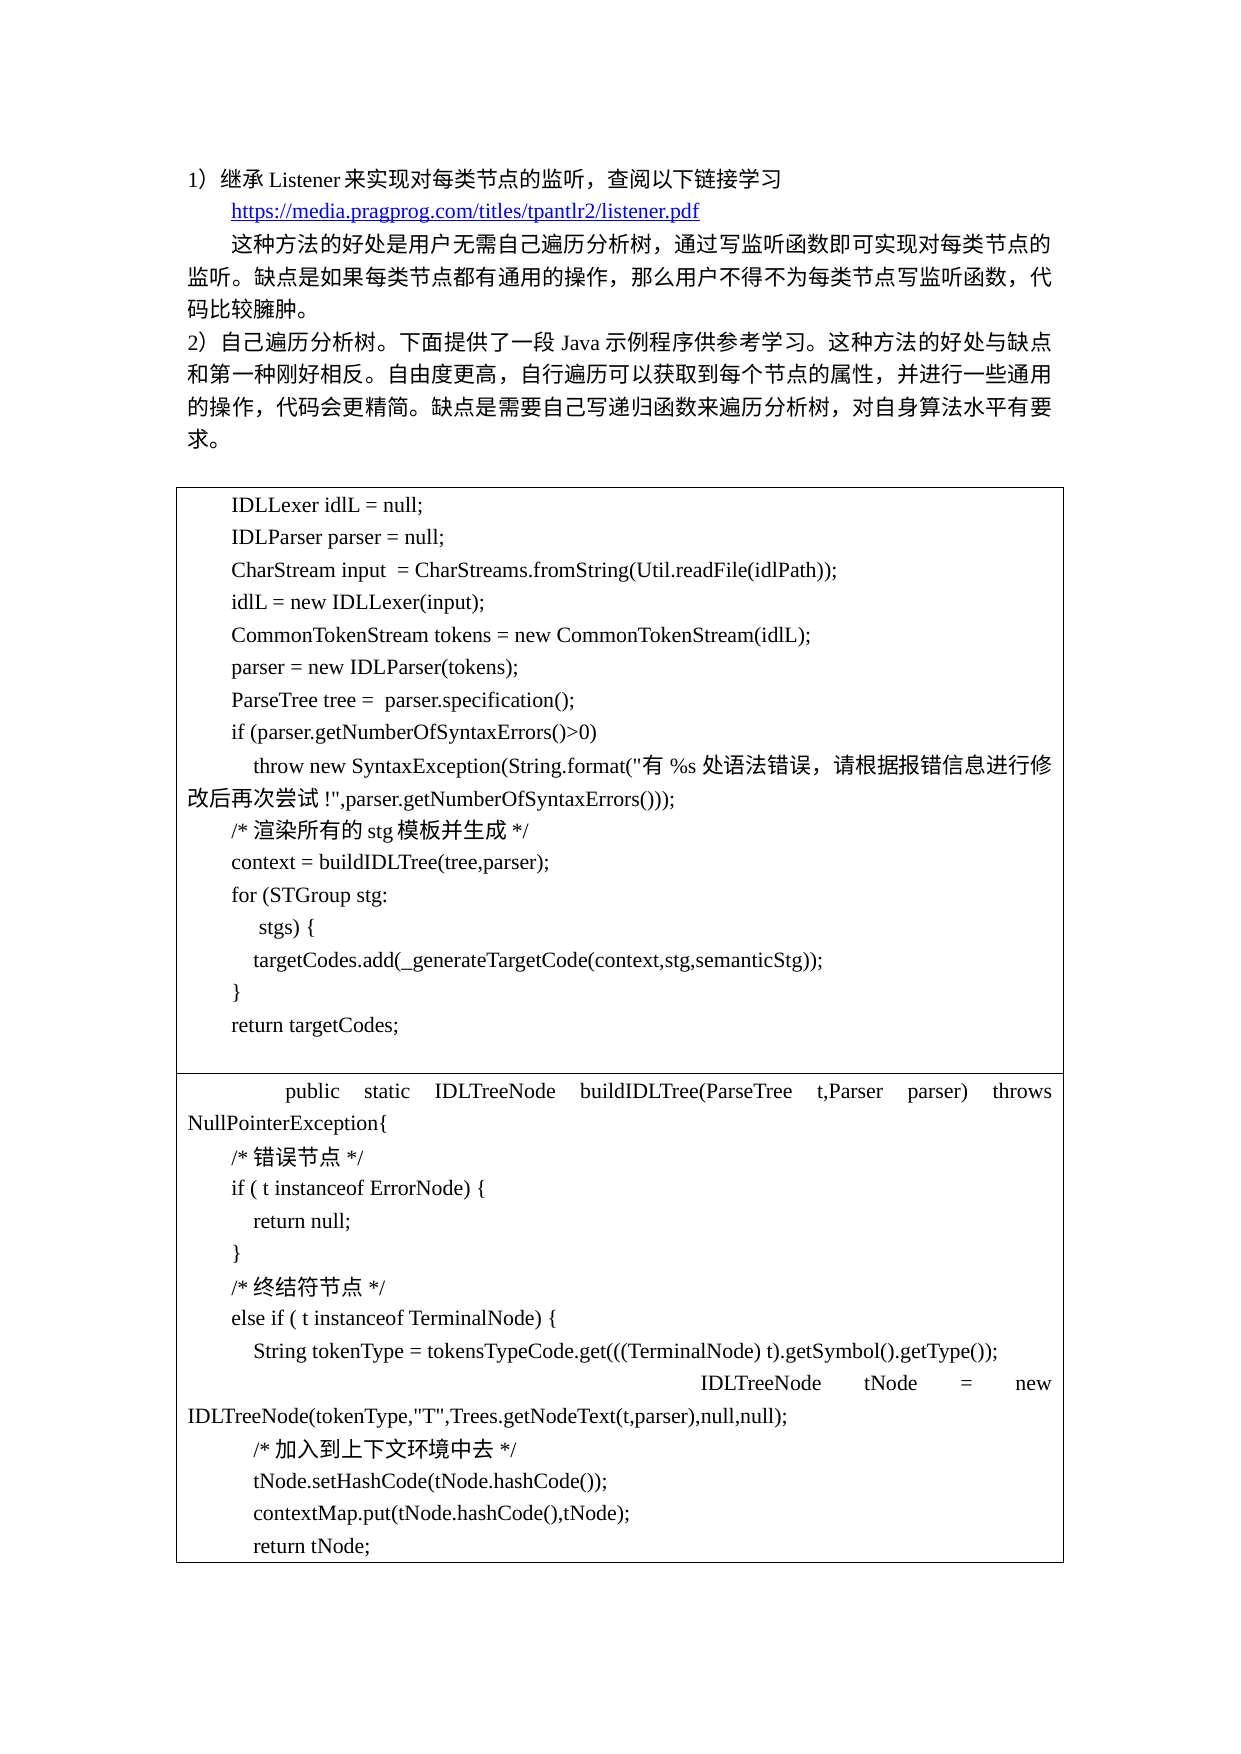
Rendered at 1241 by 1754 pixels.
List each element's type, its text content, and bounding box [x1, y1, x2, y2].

table_header IDLLexer idlL = null; IDLParser parser = null; CharStream input = CharStreams.fromString(Util.readFile(idlPath)); idlL = new IDLLexer(input); CommonTokenStream tokens = new CommonTokenStream(idlL); parser = new IDLParser(tokens); ParseTree tree = parser.specification(); if (parser.getNumberOfSyntaxErrors()>0) throw new SyntaxException(String.format("有 %s 处语法错误，请根据报错信息进行修改后再次尝试 !",parser.getNumberOfSyntaxErrors())); /* 渲染所有的stg模板并生成 */ context = buildIDLTree(tree,parser); for (STGroup stg: stgs) { targetCodes.add(_generateTargetCode(context,stg,semanticStg)); } return targetCodes; [177, 488, 1063, 1073]
list 这种方法的好处是用户无需自己遍历分析树，通过写监听函数即可实现对每类节点的监听。缺点是如果每类节点都有通用的操作，那么用户不得不为每类节点写监听函数，代码比较臃肿。 [187, 227, 1053, 324]
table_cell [177, 1074, 1063, 1562]
list https://media.pragprog.com/titles/tpantlr2/listener.pdf [187, 194, 1053, 227]
list 继承Listener来实现对每类节点的监听，查阅以下链接学习 [187, 162, 1053, 194]
list 自己遍历分析树。下面提供了一段Java示例程序供参考学习。这种方法的好处与缺点和第一种刚好相反。自由度更高，自行遍历可以获取到每个节点的属性，并进行一些通用的操作，代码会更精简。缺点是需要自己写递归函数来遍历分析树，对自身算法水平有要求。 [187, 324, 1053, 454]
